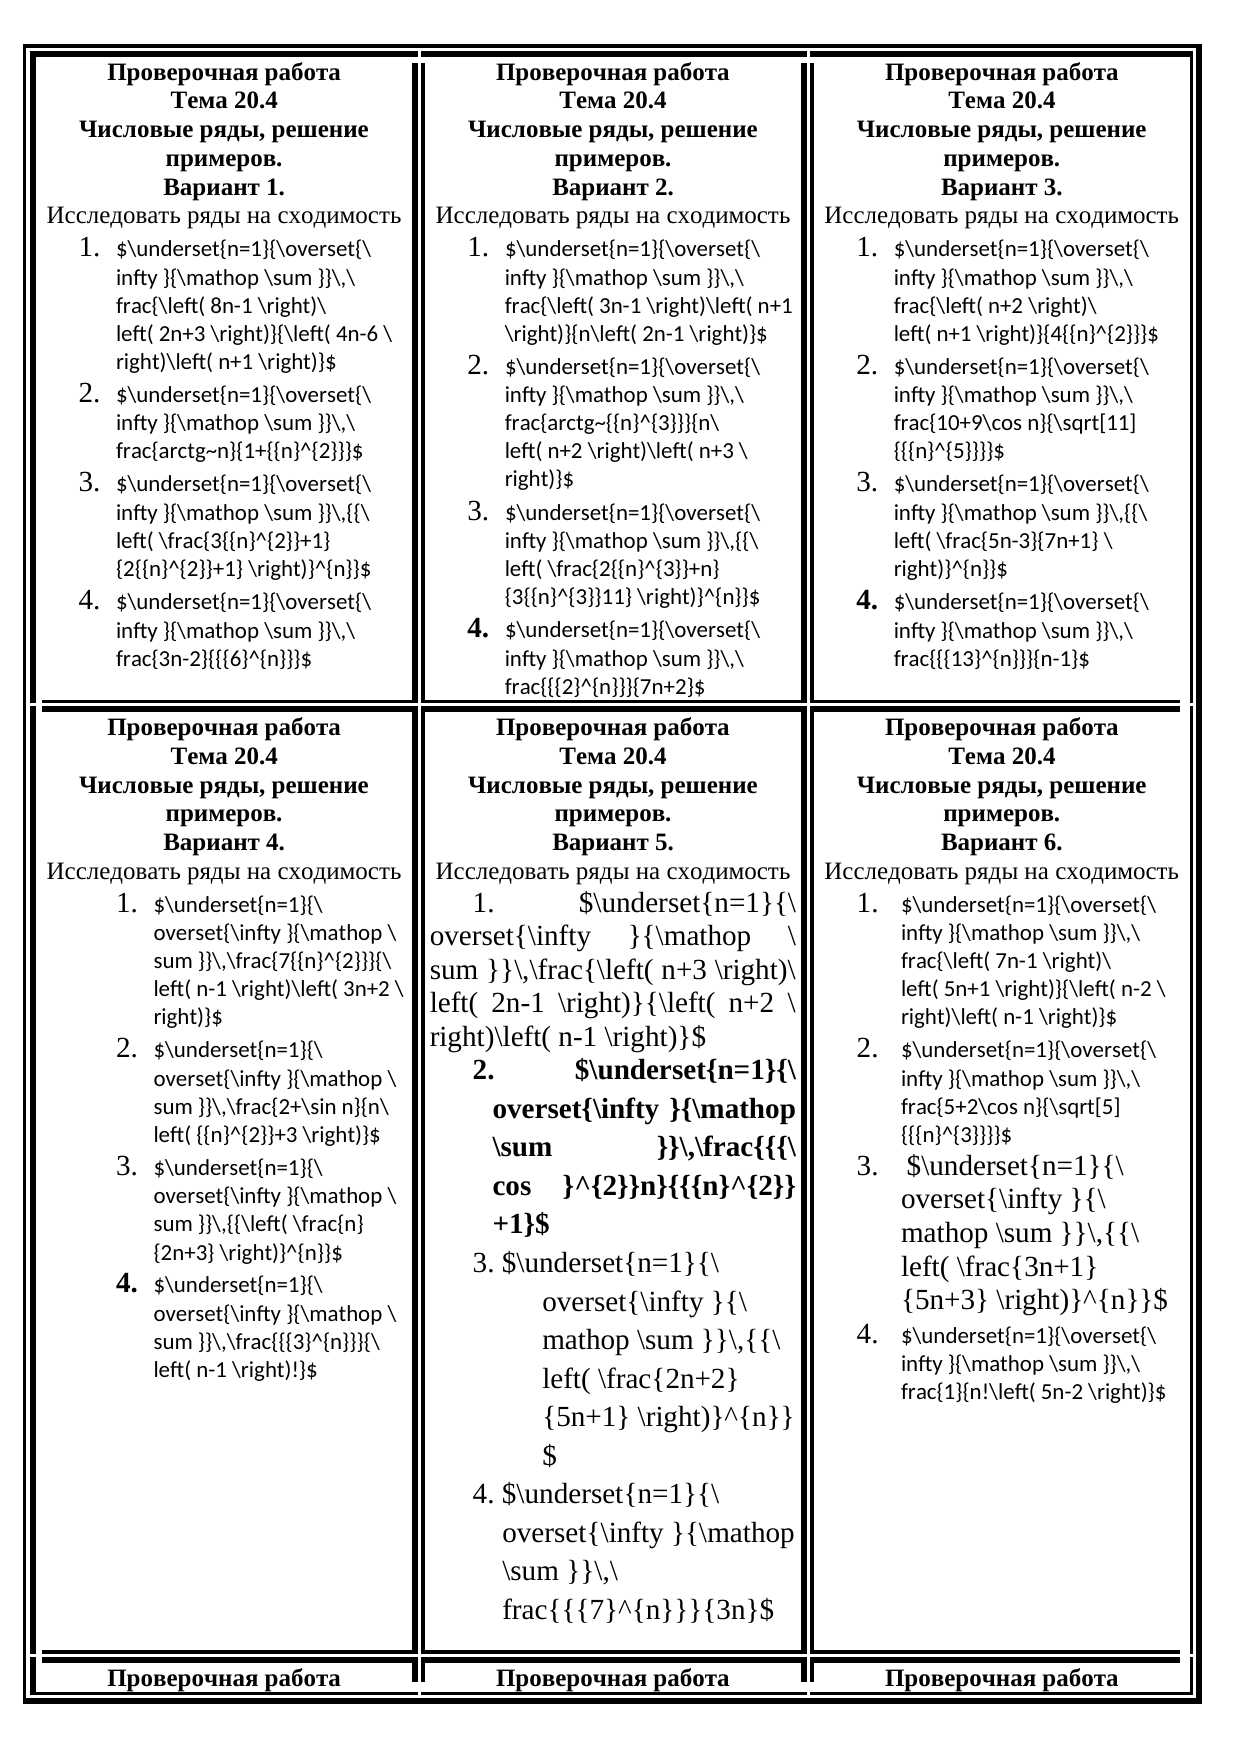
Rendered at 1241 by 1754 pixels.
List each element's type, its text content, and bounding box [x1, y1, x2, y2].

table_header Проверочная работа Тема 20.4 Числовые ряды, решение примеров. Вариант 1. Исследовать ряды на сходимость $\underset{n=1}{\overset{\infty }{\mathop \sum }}\,\frac{\left( 8n-1 \right)\left( 2n+3 \right)}{\left( 4n-6 \right)\left( n+1 \right)}$ $\underset{n=1}{\overset{\infty }{\mathop \sum }}\,\frac{arctg~n}{1+{{n}^{2}}}$ $\underset{n=1}{\overset{\infty }{\mathop \sum }}\,{{\left( \frac{3{{n}^{2}}+1}{2{{n}^{2}}+1} \right)}^{n}}$ $\underset{n=1}{\overset{\infty }{\mathop \sum }}\,\frac{3n-2}{{{6}^{n}}}$ [36, 57, 418, 700]
table_header Проверочная работа Тема 20.4 Числовые ряды, решение примеров. Вариант 2. Исследовать ряды на сходимость $\underset{n=1}{\overset{\infty }{\mathop \sum }}\,\frac{\left( 3n-1 \right)\left( n+1 \right)}{n\left( 2n-1 \right)}$ $\underset{n=1}{\overset{\infty }{\mathop \sum }}\,\frac{arctg~{{n}^{3}}}{n\left( n+2 \right)\left( n+3 \right)}$ $\underset{n=1}{\overset{\infty }{\mathop \sum }}\,{{\left( \frac{2{{n}^{3}}+n}{3{{n}^{3}}11} \right)}^{n}}$ $\underset{n=1}{\overset{\infty }{\mathop \sum }}\,\frac{{{2}^{n}}}{7n+2}$ [418, 48, 807, 700]
table_header Проверочная работа Тема 20.4 Числовые ряды, решение примеров. Вариант 3. Исследовать ряды на сходимость $\underset{n=1}{\overset{\infty }{\mathop \sum }}\,\frac{\left( n+2 \right)\left( n+1 \right)}{4{{n}^{2}}}$ $\underset{n=1}{\overset{\infty }{\mathop \sum }}\,\frac{10+9\cos n}{\sqrt[11]{{{n}^{5}}}}$ $\underset{n=1}{\overset{\infty }{\mathop \sum }}\,{{\left( \frac{5n-3}{7n+1} \right)}^{n}}$ $\underset{n=1}{\overset{\infty }{\mathop \sum }}\,\frac{{{13}^{n}}}{n-1}$ [807, 48, 1196, 700]
table_cell Проверочная работа Тема 20.4 Числовые ряды, решение примеров. Вариант 6. Исследовать ряды на сходимость $\underset{n=1}{\overset{\infty }{\mathop \sum }}\,\frac{\left( 7n-1 \right)\left( 5n+1 \right)}{\left( n-2 \right)\left( n-1 \right)}$ $\underset{n=1}{\overset{\infty }{\mathop \sum }}\,\frac{5+2\cos n}{\sqrt[5]{{{n}^{3}}}}$ $\underset{n=1}{\overset{\infty }{\mathop \sum }}\,{{\left( \frac{3n+1}{5n+3} \right)}^{n}}$ $\underset{n=1}{\overset{\infty }{\mathop \sum }}\,\frac{1}{n!\left( 5n-2 \right)}$ [807, 700, 1196, 1650]
table_cell Проверочная работа Тема 20.4 Числовые ряды, решение примеров. Вариант 4. Исследовать ряды на сходимость $\underset{n=1}{\overset{\infty }{\mathop \sum }}\,\frac{7{{n}^{2}}}{\left( n-1 \right)\left( 3n+2 \right)}$ $\underset{n=1}{\overset{\infty }{\mathop \sum }}\,\frac{2+\sin n}{n\left( {{n}^{2}}+3 \right)}$ $\underset{n=1}{\overset{\infty }{\mathop \sum }}\,{{\left( \frac{n}{2n+3} \right)}^{n}}$ $\underset{n=1}{\overset{\infty }{\mathop \sum }}\,\frac{{{3}^{n}}}{\left( n-1 \right)!}$ [30, 700, 418, 1650]
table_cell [418, 1650, 807, 1692]
table_cell Проверочная работа Тема 20.4 Числовые ряды, решение примеров. Вариант 5. Исследовать ряды на сходимость 1. $\underset{n=1}{\overset{\infty }{\mathop \sum }}\,\frac{\left( n+3 \right)\left( 2n-1 \right)}{\left( n+2 \right)\left( n-1 \right)}$ 2. $\underset{n=1}{\overset{\infty }{\mathop \sum }}\,\frac{{{\cos }^{2}}n}{{{n}^{2}}+1}$ 3. $\underset{n=1}{\overset{\infty }{\mathop \sum }}\,{{\left( \frac{2n+2}{5n+1} \right)}^{n}}$ 4. $\underset{n=1}{\overset{\infty }{\mathop \sum }}\,\frac{{{7}^{n}}}{3n}$ [418, 700, 807, 1650]
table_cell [807, 1650, 1196, 1692]
